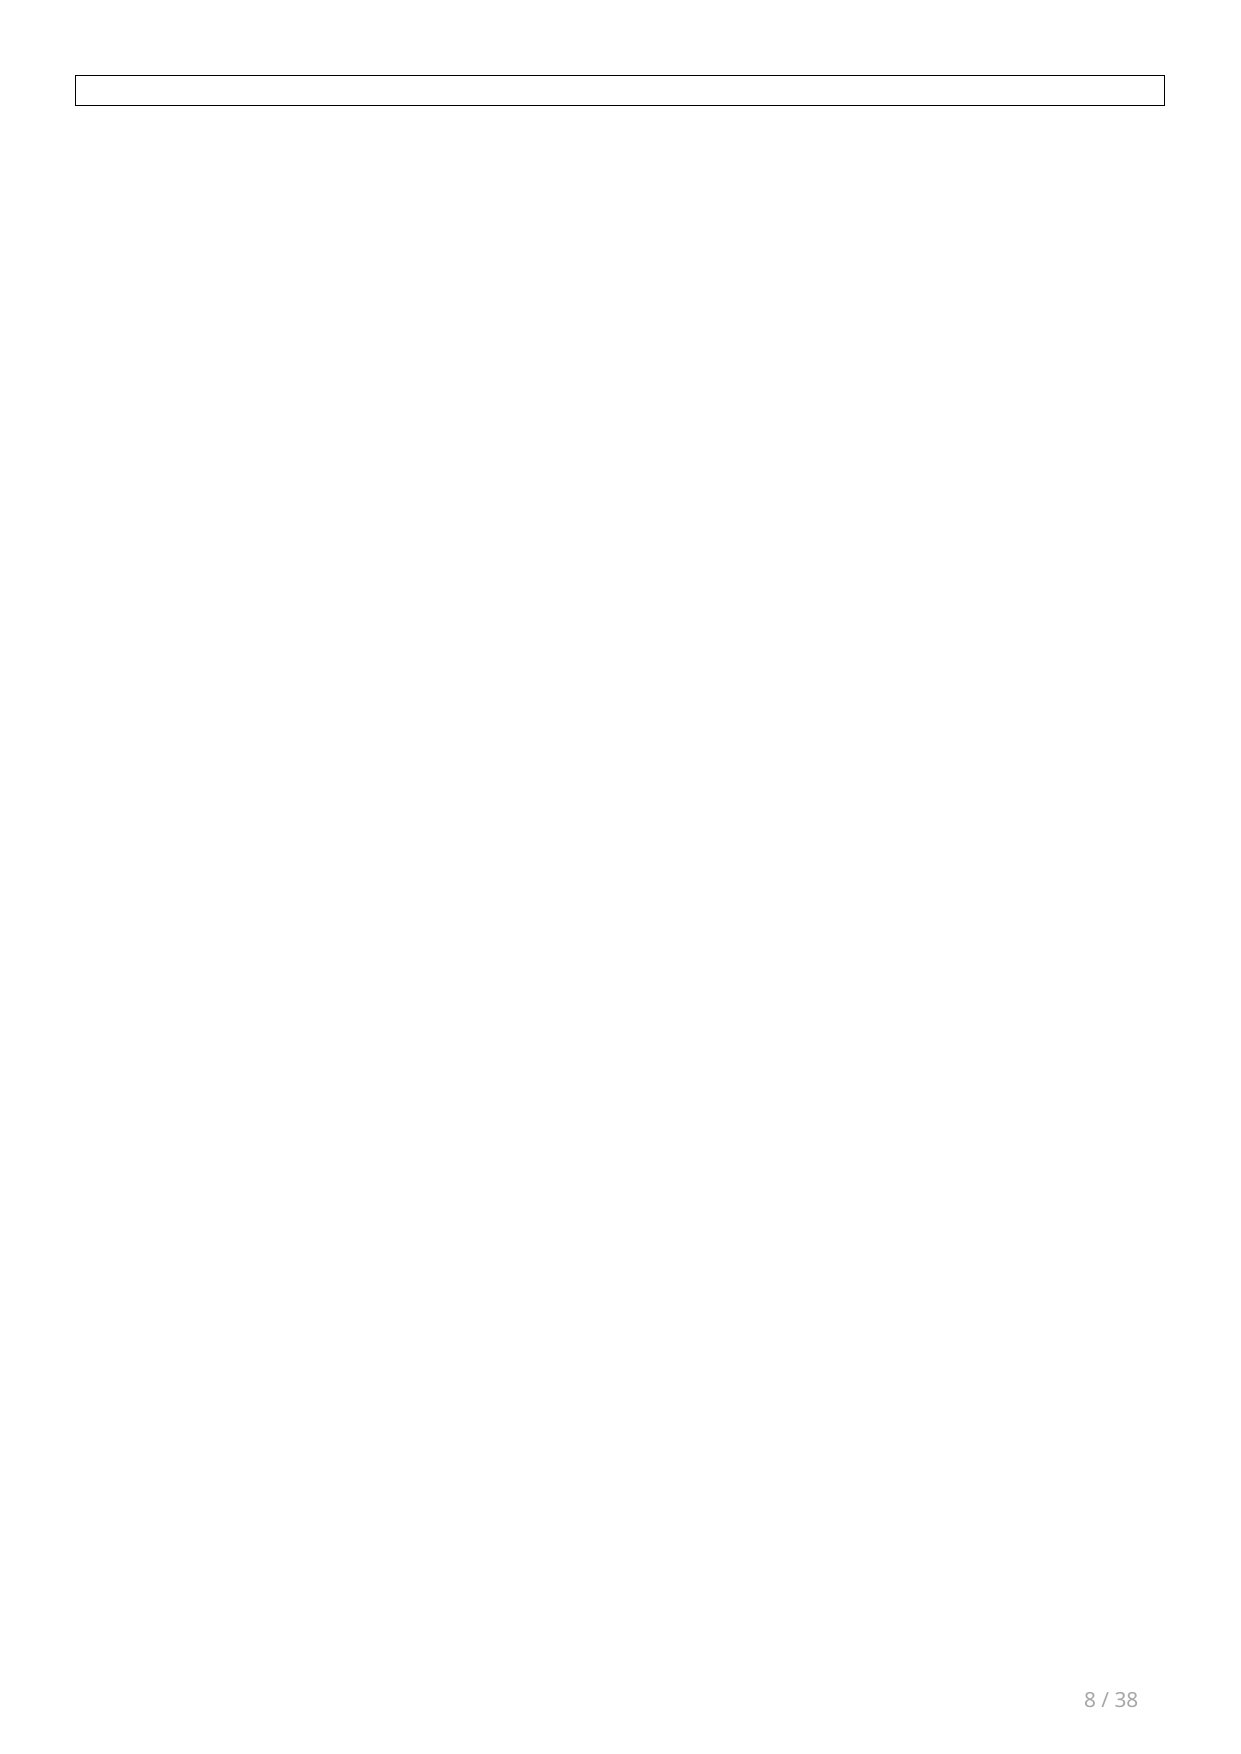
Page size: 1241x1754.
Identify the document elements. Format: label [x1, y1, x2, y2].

table_header [76, 76, 1164, 104]
